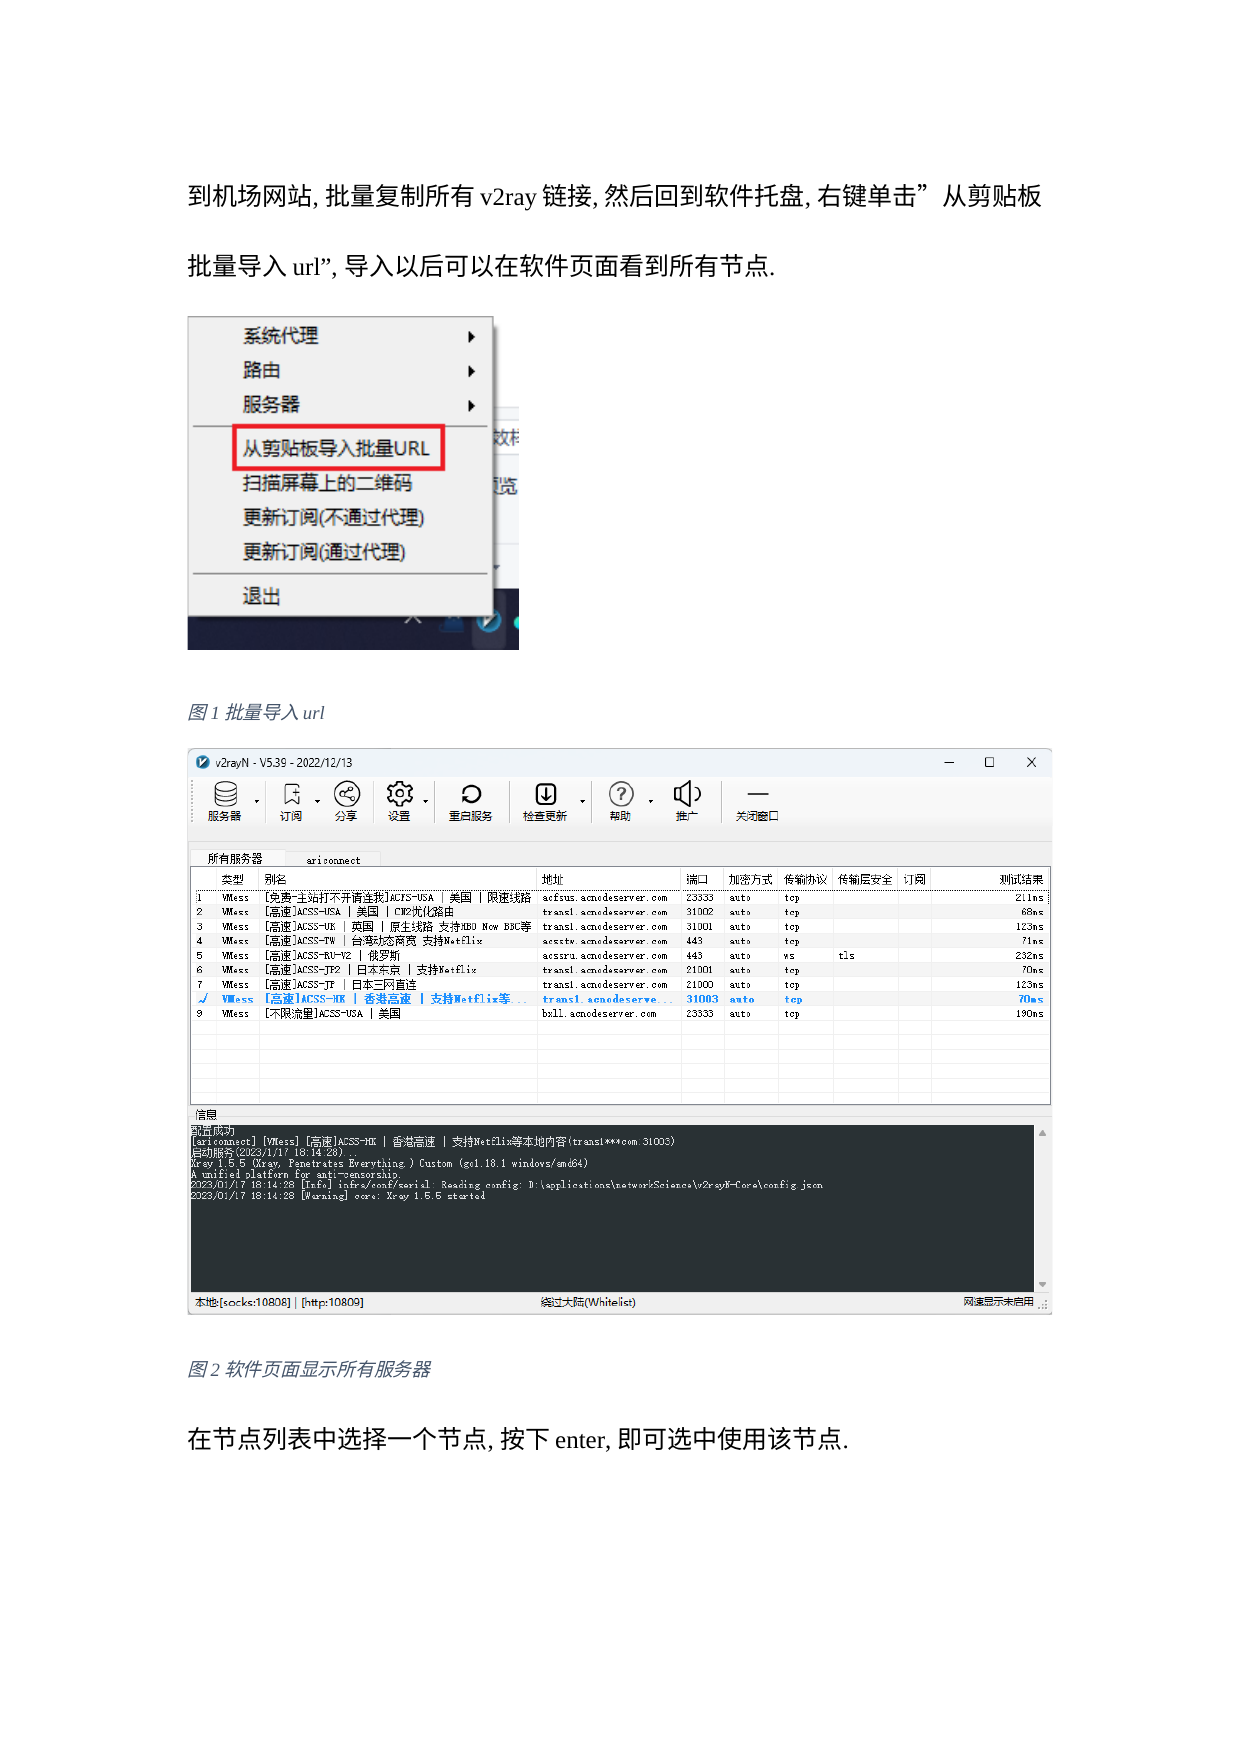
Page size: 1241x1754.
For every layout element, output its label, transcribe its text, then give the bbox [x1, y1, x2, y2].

text 在节点列表中选择一个节点, 按下enter, 即可选中使用该节点. [187, 1406, 1053, 1471]
text 图 2 软件页面显示所有服务器 [187, 1352, 1053, 1385]
text 到机场网站, 批量复制所有v2ray链接, 然后回到软件托盘, 右键单击”从剪贴板批量导入url”, 导入以后可以在软件页面看到所有节点. [187, 162, 1053, 297]
text 图 1 批量导入url [187, 695, 1053, 727]
picture [187, 316, 519, 650]
picture [187, 748, 1053, 1315]
